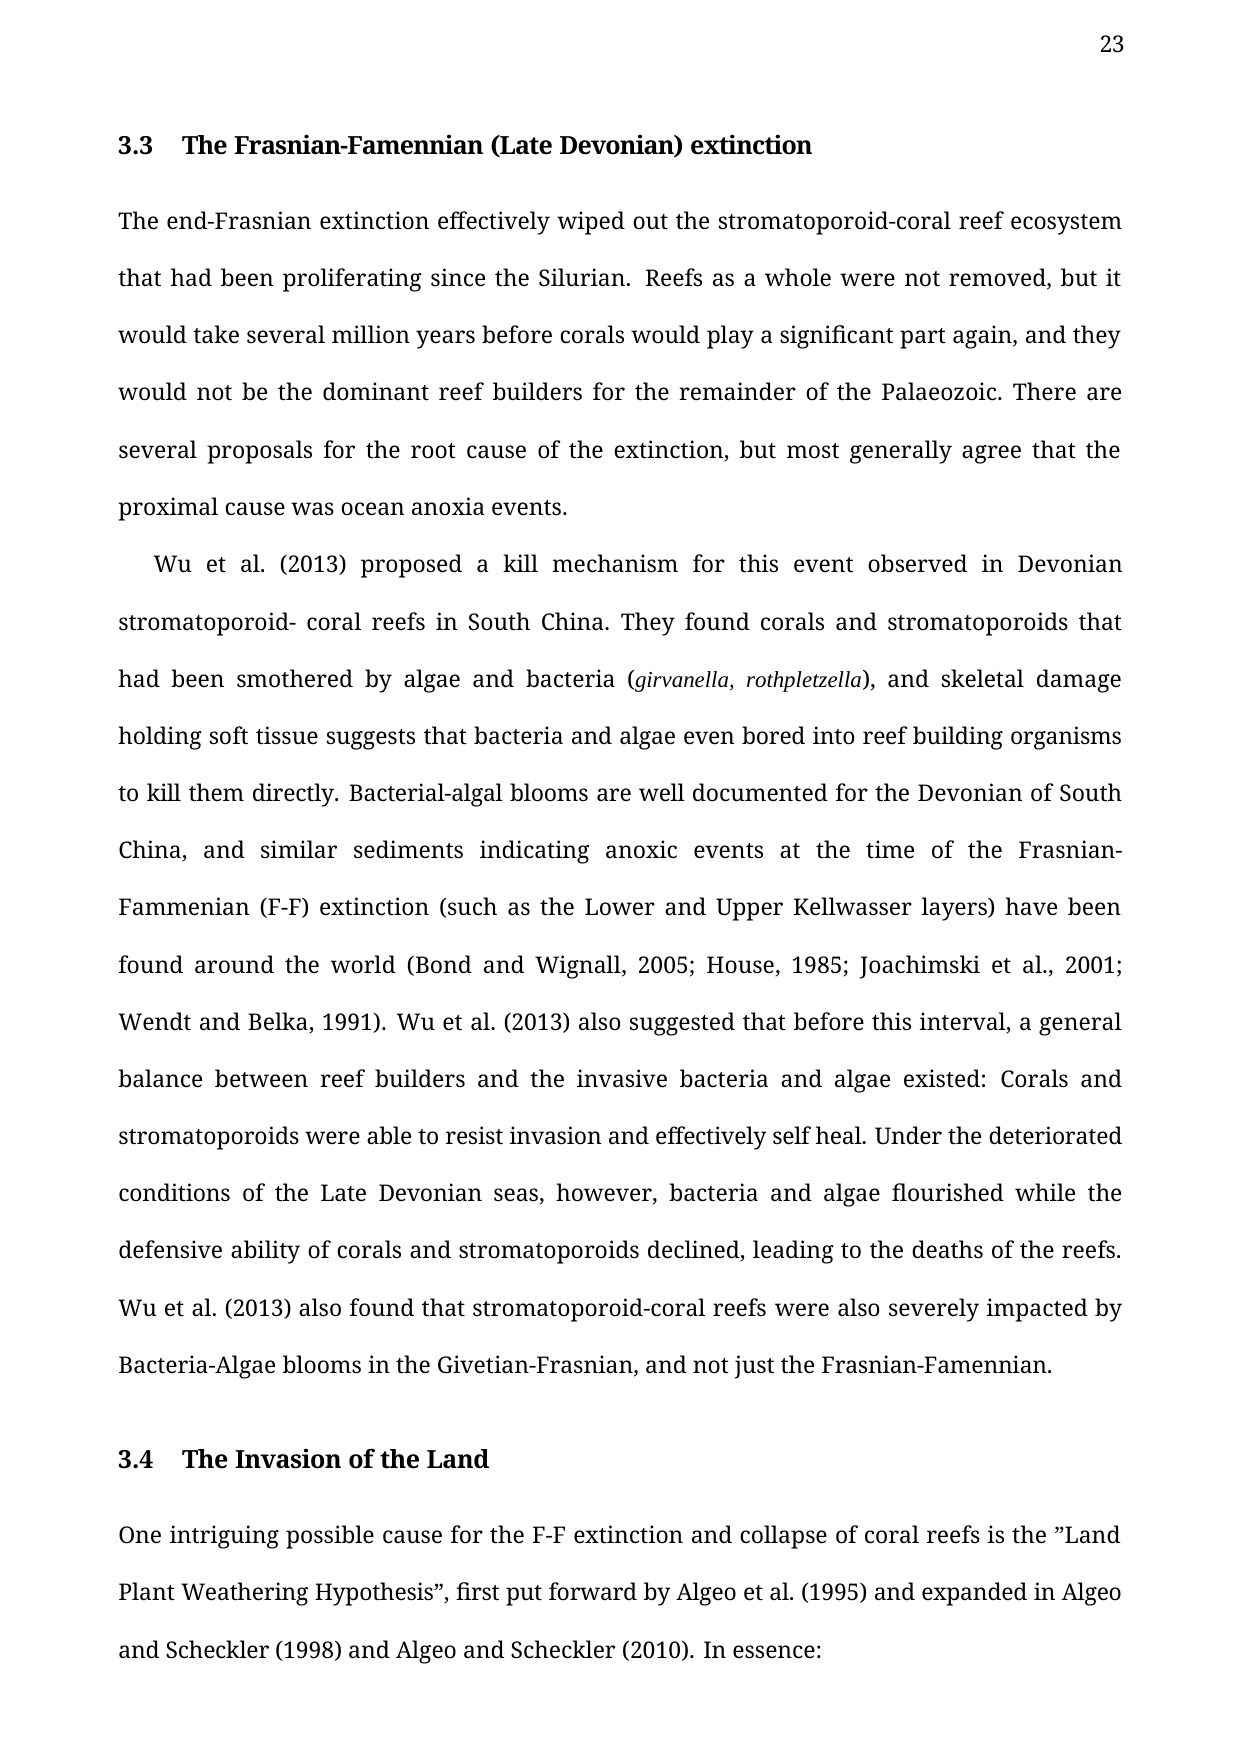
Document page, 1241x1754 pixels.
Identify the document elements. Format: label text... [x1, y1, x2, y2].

text Wu et al. (2013) proposed a kill mechanism for this event observed in Devonian stromatoporoid- coral reefs in South China. They found corals and stromatoporoids that had been smothered by algae and bacteria (girvanella, rothpletzella), and skeletal damage holding soft tissue suggests that bacteria and algae even bored into reef building organisms to kill them directly. Bacterial-algal blooms are well documented for the Devonian of South China, and similar sediments indicating anoxic events at the time of the Frasnian-Fammenian (F-F) extinction (such as the Lower and Upper Kellwasser layers) have been found around the world (Bond and Wignall, 2005; House, 1985; Joachimski et al., 2001; Wendt and Belka, 1991). Wu et al. (2013) also suggested that before this interval, a general balance between reef builders and the invasive bacteria and algae existed: Corals and stromatoporoids were able to resist invasion and effectively self heal. Under the deteriorated conditions of the Late Devonian seas, however, bacteria and algae flourished while the defensive ability of corals and stromatoporoids declined, leading to the deaths of the reefs. Wu et al. (2013) also found that stromatoporoid-coral reefs were also severely impacted by Bacteria-Algae blooms in the Givetian-Frasnian, and not just the Frasnian-Famennian. [118, 548, 1122, 1380]
text One intriguing possible cause for the F-F extinction and collapse of coral reefs is the ”Land Plant Weathering Hypothesis”, first put forward by Algeo et al. (1995) and expanded in Algeo and Scheckler (1998) and Algeo and Scheckler (2010). In essence: [118, 1519, 1122, 1665]
subtitle The Frasnian-Famennian (Late Devonian) extinction [118, 127, 1134, 161]
text The end-Frasnian extinction effectively wiped out the stromatoporoid-coral reef ecosystem that had been proliferating since the Silurian. Reefs as a whole were not removed, but it would take several million years before corals would play a significant part again, and they would not be the dominant reef builders for the remainder of the Palaeozoic. There are several proposals for the root cause of the extinction, but most generally agree that the proximal cause was ocean anoxia events. [118, 205, 1122, 522]
subtitle The Invasion of the Land [118, 1442, 1134, 1476]
